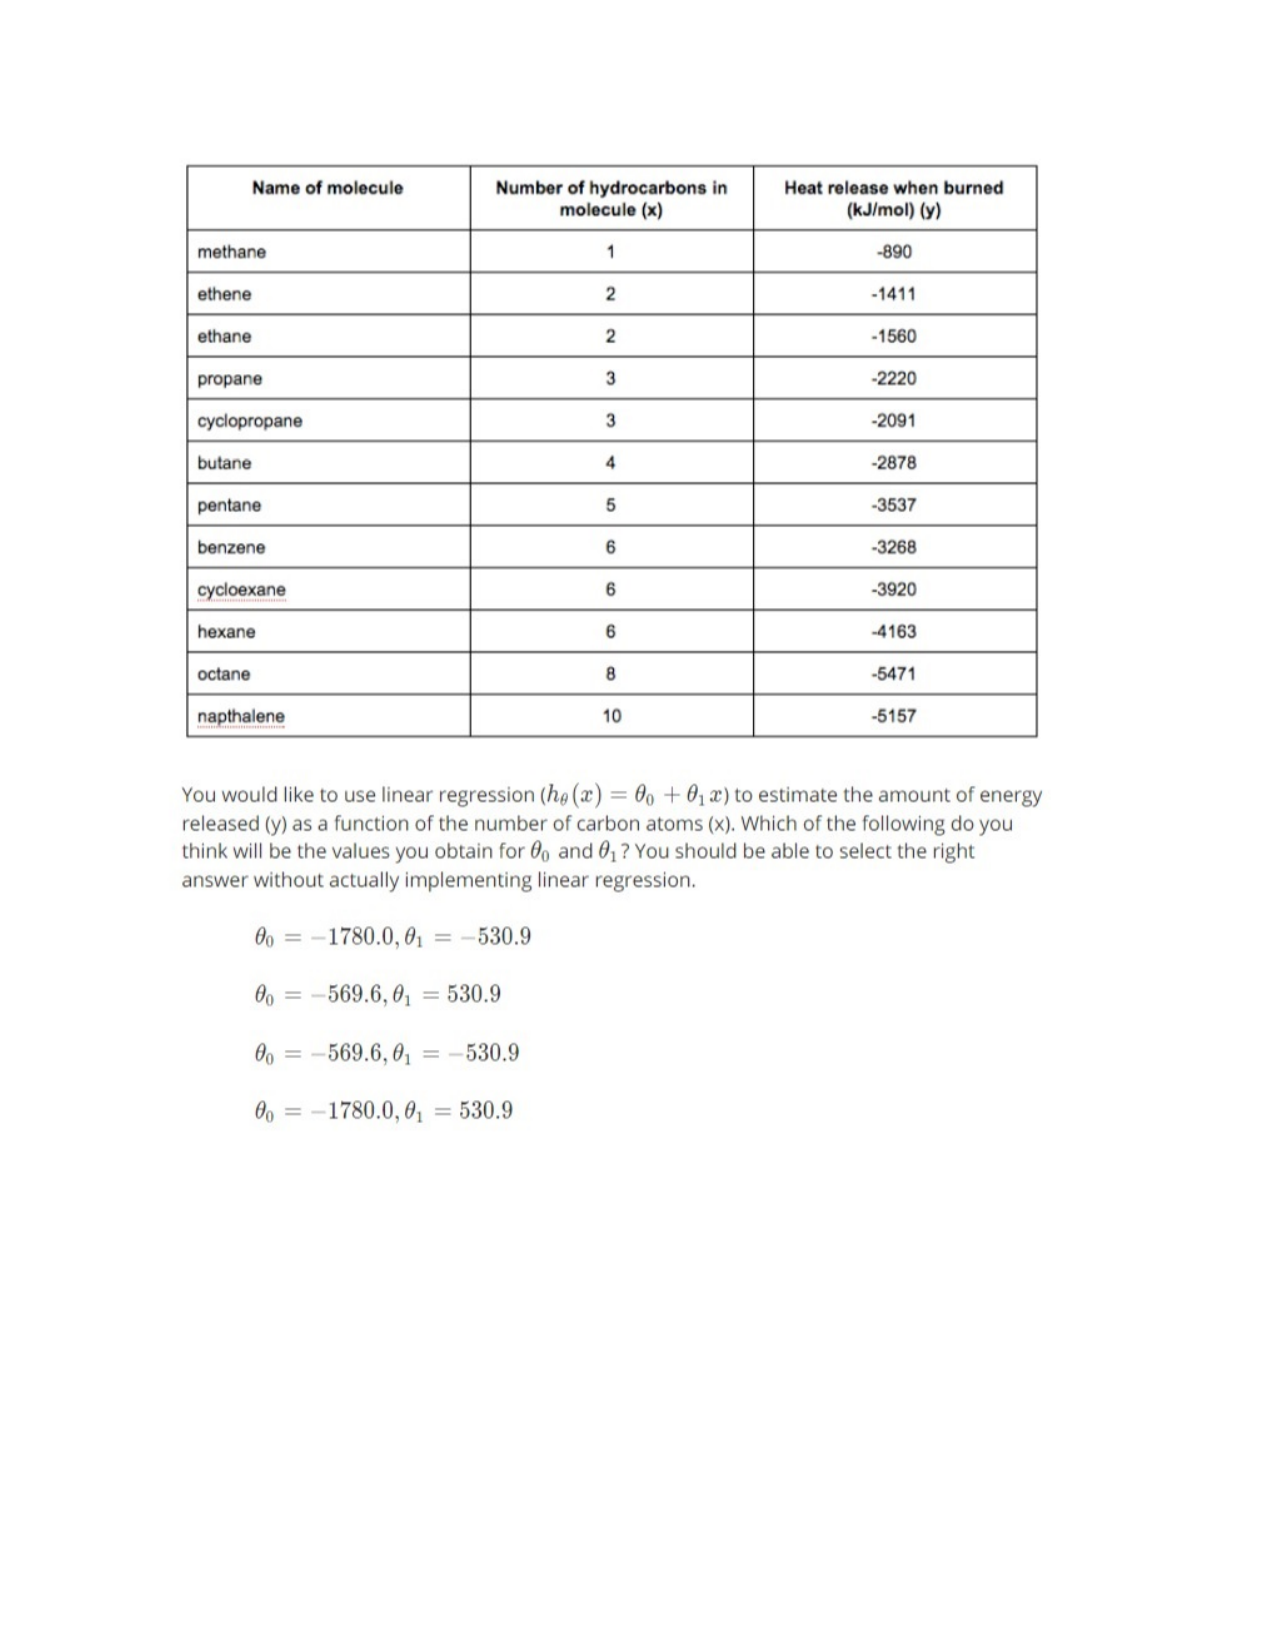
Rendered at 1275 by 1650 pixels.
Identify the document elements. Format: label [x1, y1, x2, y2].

picture [150, 149, 1067, 1148]
